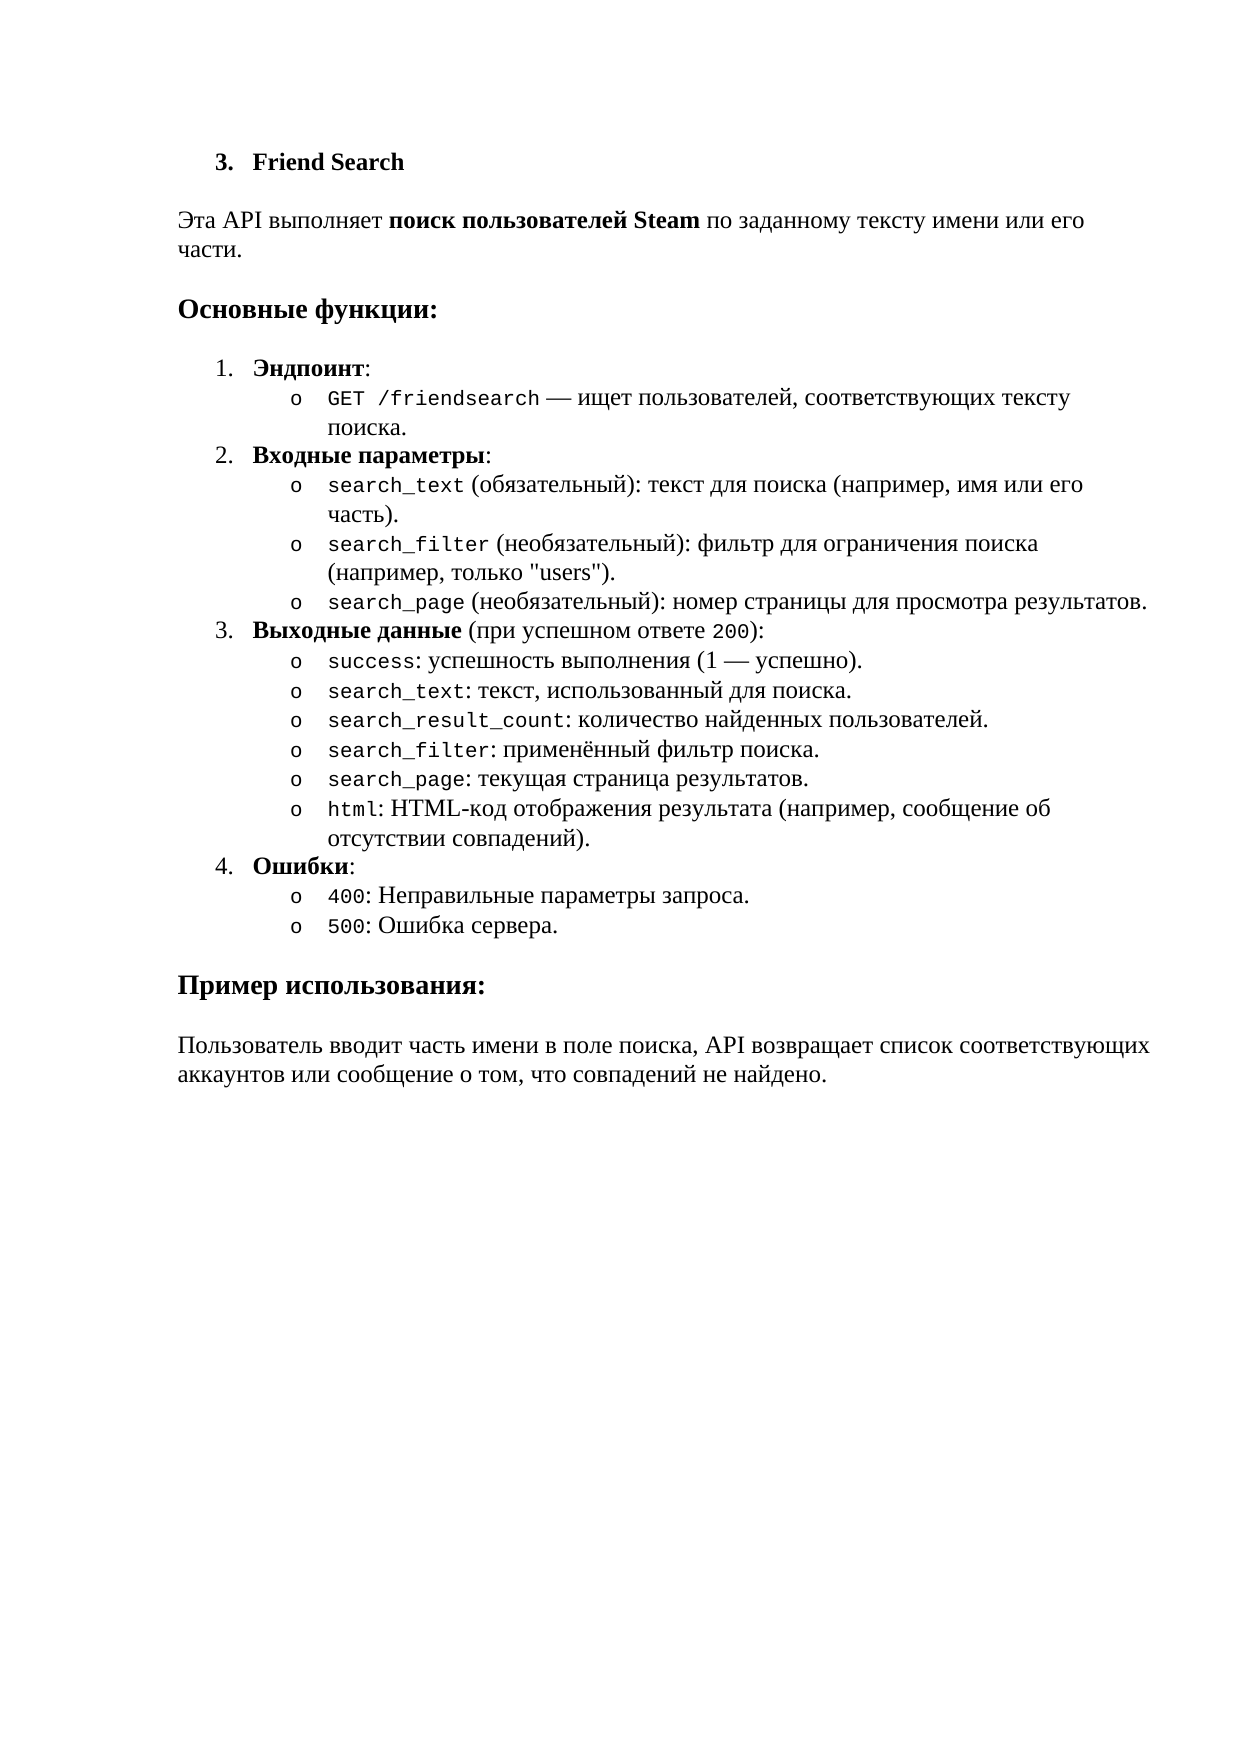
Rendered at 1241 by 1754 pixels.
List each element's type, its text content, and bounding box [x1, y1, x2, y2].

text Основные функции: [177, 292, 1152, 324]
text Эта API выполняет поиск пользователей Steam по заданному тексту имени или его части. [177, 205, 1152, 263]
list search_filter: применённый фильтр поиска. [290, 734, 1152, 763]
list Входные параметры: [215, 441, 1152, 469]
list Выходные данные (при успешном ответе 200): [215, 616, 1152, 645]
text Пример использования: [177, 968, 1152, 1001]
list Friend Search [215, 147, 1152, 176]
text Пользователь вводит часть имени в поле поиска, API возвращает список соответствующих аккаунтов или сообщение о том, что совпадений не найдено. [177, 1030, 1152, 1087]
list Ошибки: [215, 851, 1152, 880]
list Эндпоинт: [215, 353, 1152, 382]
list html: HTML-код отображения результата (например, сообщение об отсутствии совпадений). [290, 793, 1152, 851]
list 400: Неправильные параметры запроса. [290, 880, 1152, 910]
list search_filter (необязательный): фильтр для ограничения поиска (например, только "users"). [290, 528, 1152, 586]
list search_text (обязательный): текст для поиска (например, имя или его часть). [290, 469, 1152, 528]
list success: успешность выполнения (1 — успешно). [290, 645, 1152, 675]
list search_page: текущая страница результатов. [290, 763, 1152, 793]
list 500: Ошибка сервера. [290, 910, 1152, 939]
list search_page (необязательный): номер страницы для просмотра результатов. [290, 586, 1152, 616]
list search_text: текст, использованный для поиска. [290, 675, 1152, 704]
list search_result_count: количество найденных пользователей. [290, 704, 1152, 734]
list GET /friendsearch — ищет пользователей, соответствующих тексту поиска. [290, 382, 1152, 441]
